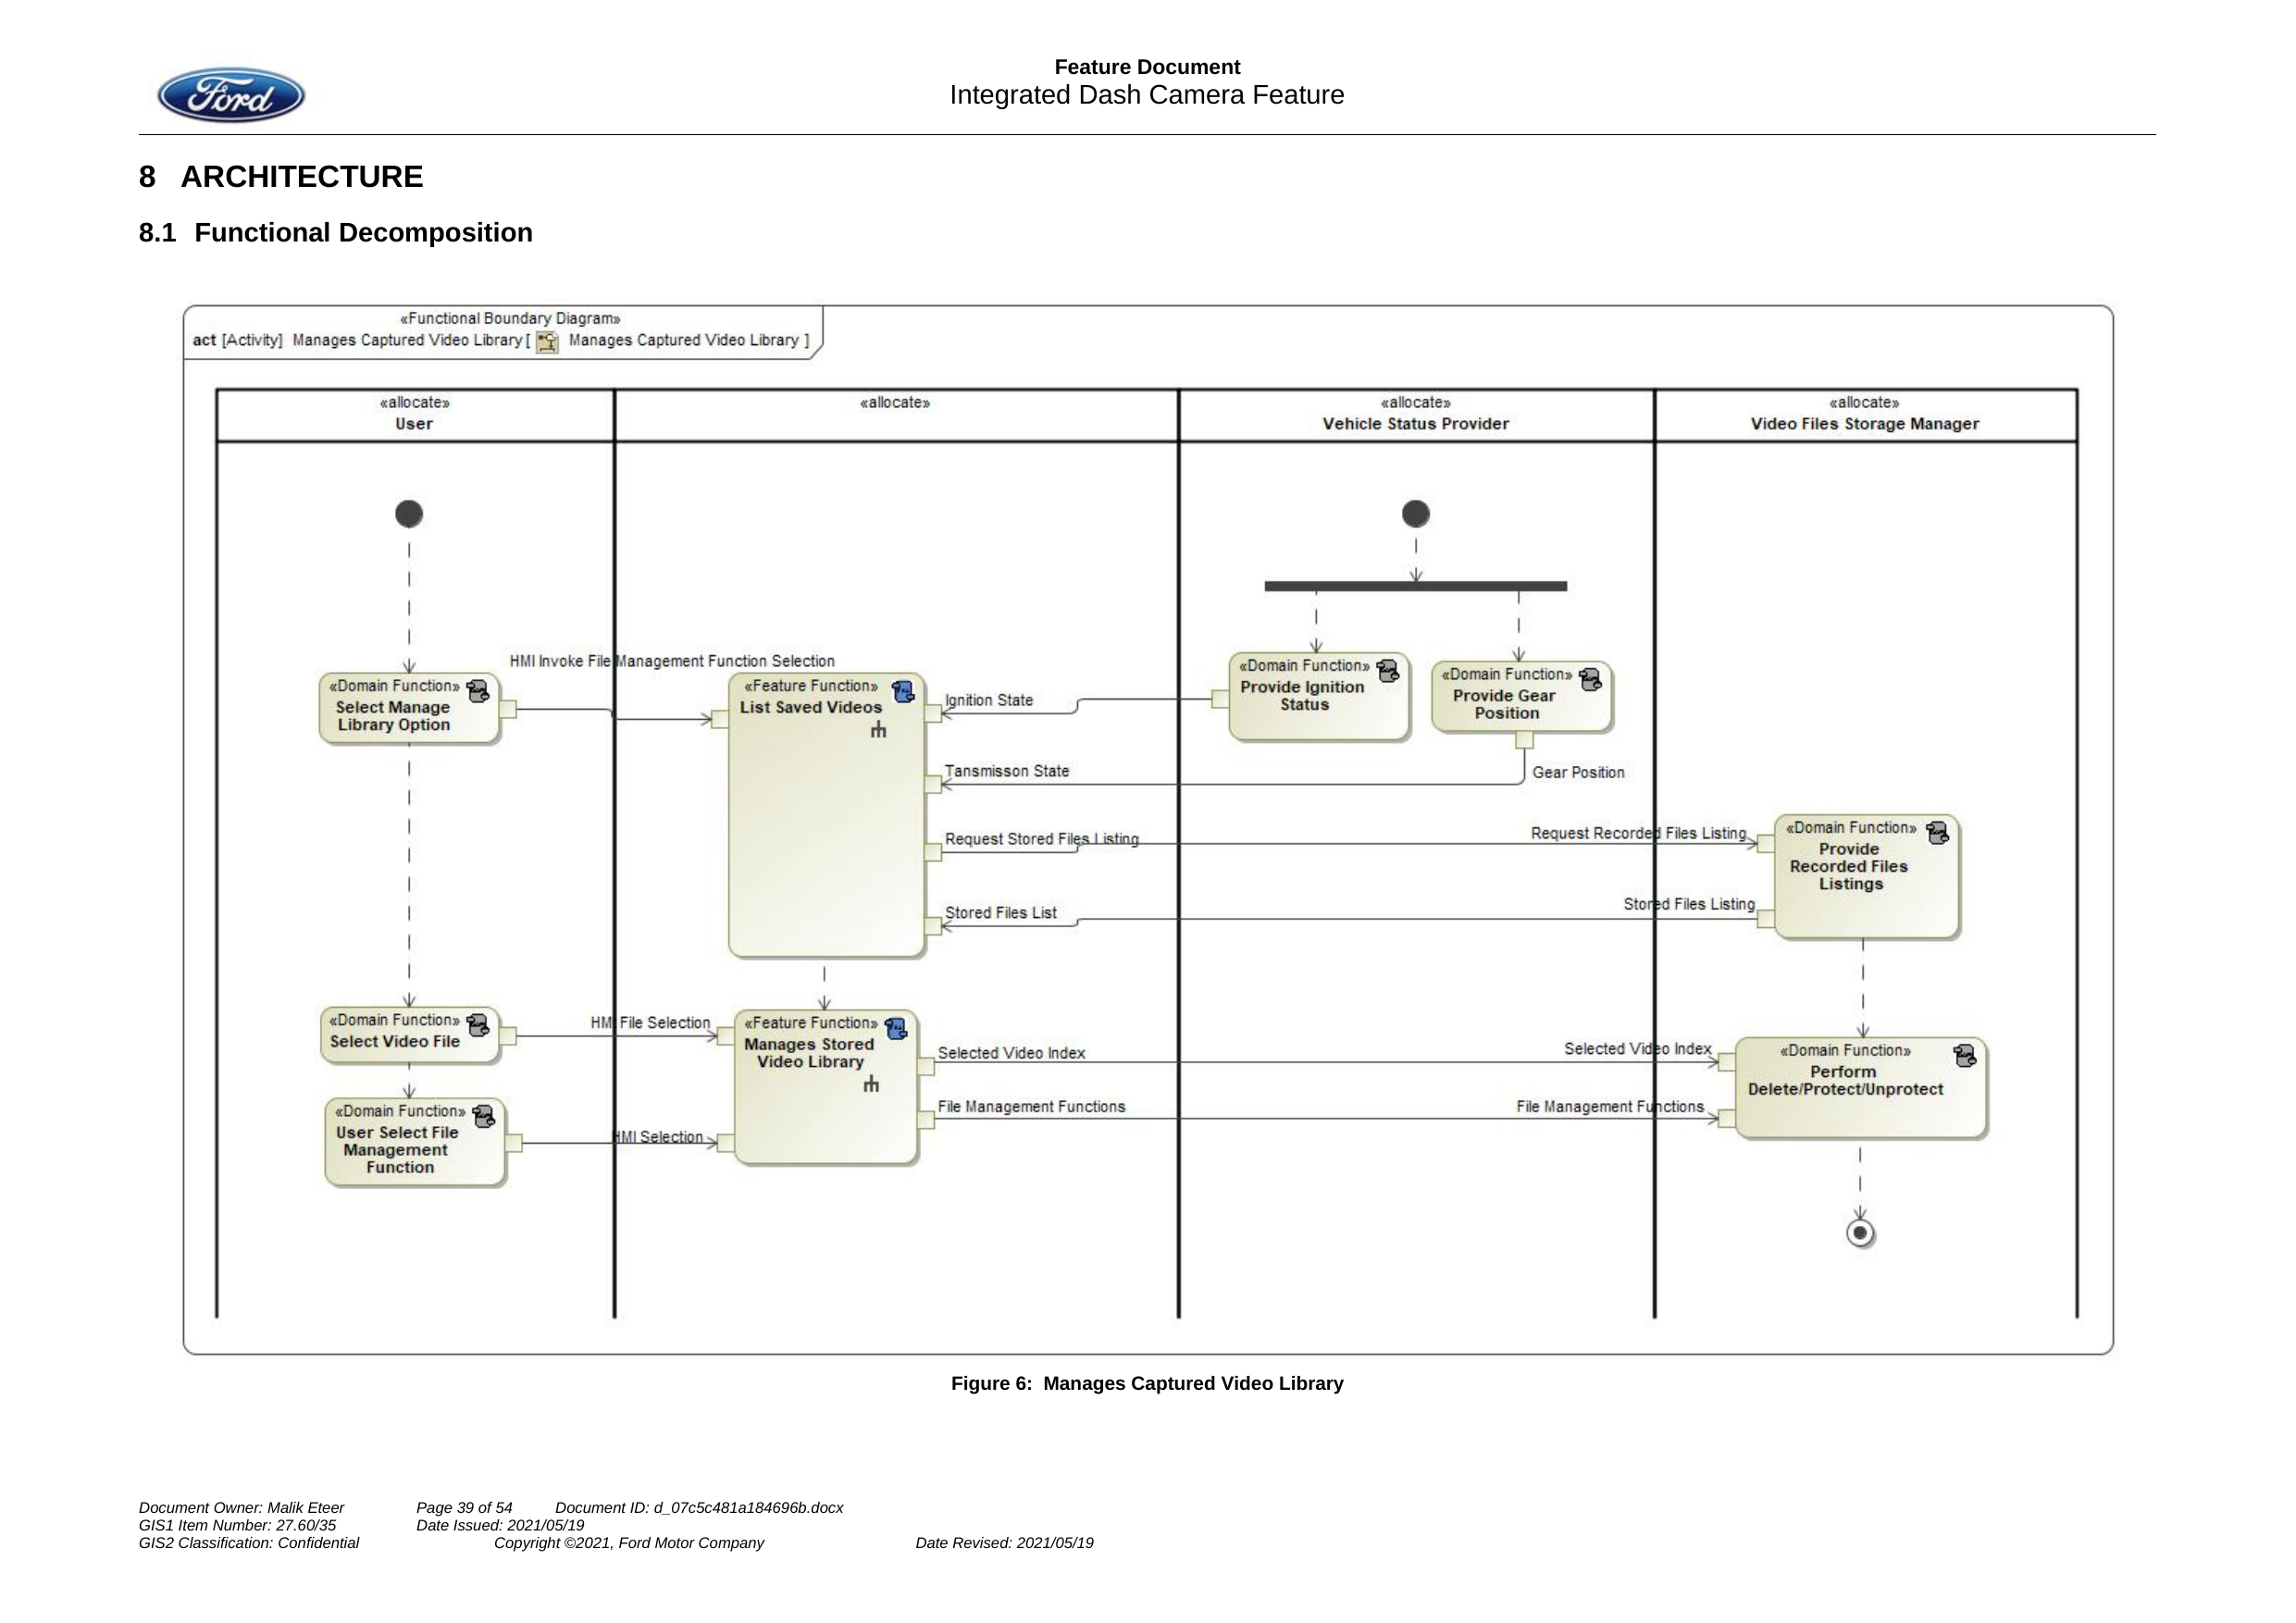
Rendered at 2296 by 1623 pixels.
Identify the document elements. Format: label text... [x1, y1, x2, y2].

picture [176, 298, 2120, 1361]
subtitle Architecture [139, 158, 2156, 193]
picture [139, 135, 324, 142]
picture [139, 49, 324, 134]
subtitle Functional Decomposition [139, 217, 2156, 248]
